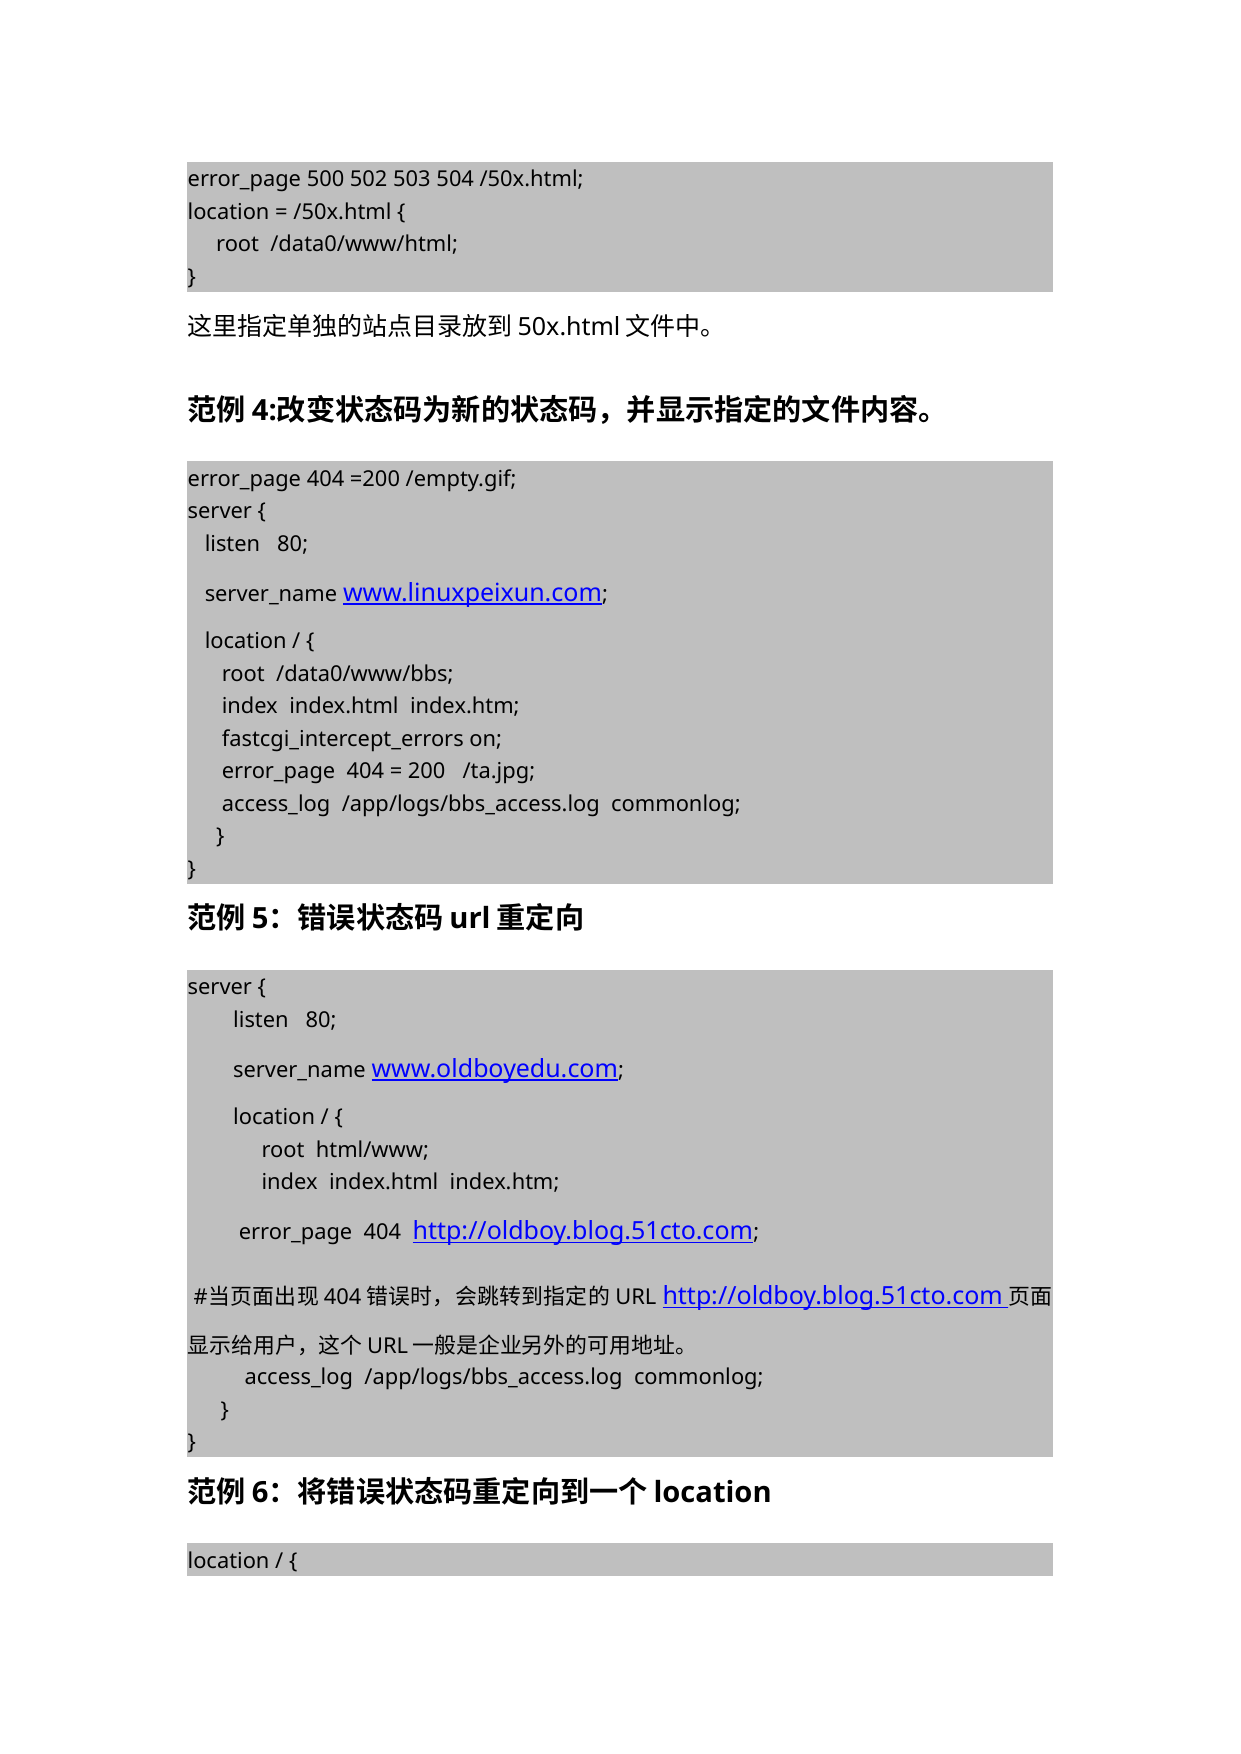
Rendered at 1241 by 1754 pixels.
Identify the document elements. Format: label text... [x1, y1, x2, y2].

text server_name www.oldboyedu.com; [187, 1035, 1053, 1100]
text location = /50x.html { [187, 194, 1053, 227]
text } [187, 1392, 1053, 1425]
text error_page 404 =200 /empty.gif; [187, 461, 1053, 494]
text location / { [187, 1543, 1053, 1576]
text } [187, 819, 1053, 851]
text error_page 404 http://oldboy.blog.51cto.com; [187, 1197, 1053, 1262]
text } [187, 851, 1053, 884]
text index index.html index.htm; [187, 689, 1053, 721]
text server { [187, 494, 1053, 526]
text error_page 500 502 503 504 /50x.html; [187, 162, 1053, 194]
text } [187, 1425, 1053, 1457]
text root html/www; [187, 1132, 1053, 1165]
text listen 80; [187, 526, 1053, 559]
text } [187, 259, 1053, 292]
text server { [187, 970, 1053, 1002]
text #当页面出现404错误时，会跳转到指定的URL http://oldboy.blog.51cto.com页面显示给用户，这个URL一般是企业另外的可用地址。 [187, 1262, 1053, 1360]
text listen 80; [187, 1002, 1053, 1035]
text 范例4:改变状态码为新的状态码，并显示指定的文件内容。 [187, 375, 1053, 440]
text root /data0/www/bbs; [187, 656, 1053, 689]
text access_log /app/logs/bbs_access.log commonlog; [187, 786, 1053, 819]
text index index.html index.htm; [187, 1165, 1053, 1197]
text error_page 404 = 200 /ta.jpg; [187, 754, 1053, 786]
text fastcgi_intercept_errors on; [187, 721, 1053, 754]
text server_name www.linuxpeixun.com; [187, 559, 1053, 624]
text 这里指定单独的站点目录放到50x.html文件中。 [187, 292, 1053, 357]
text location / { [187, 624, 1053, 656]
text access_log /app/logs/bbs_access.log commonlog; [187, 1360, 1053, 1392]
text 范例6：将错误状态码重定向到一个location [187, 1457, 1053, 1522]
text location / { [187, 1100, 1053, 1132]
text root /data0/www/html; [187, 227, 1053, 259]
text 范例5：错误状态码url重定向 [187, 884, 1053, 949]
